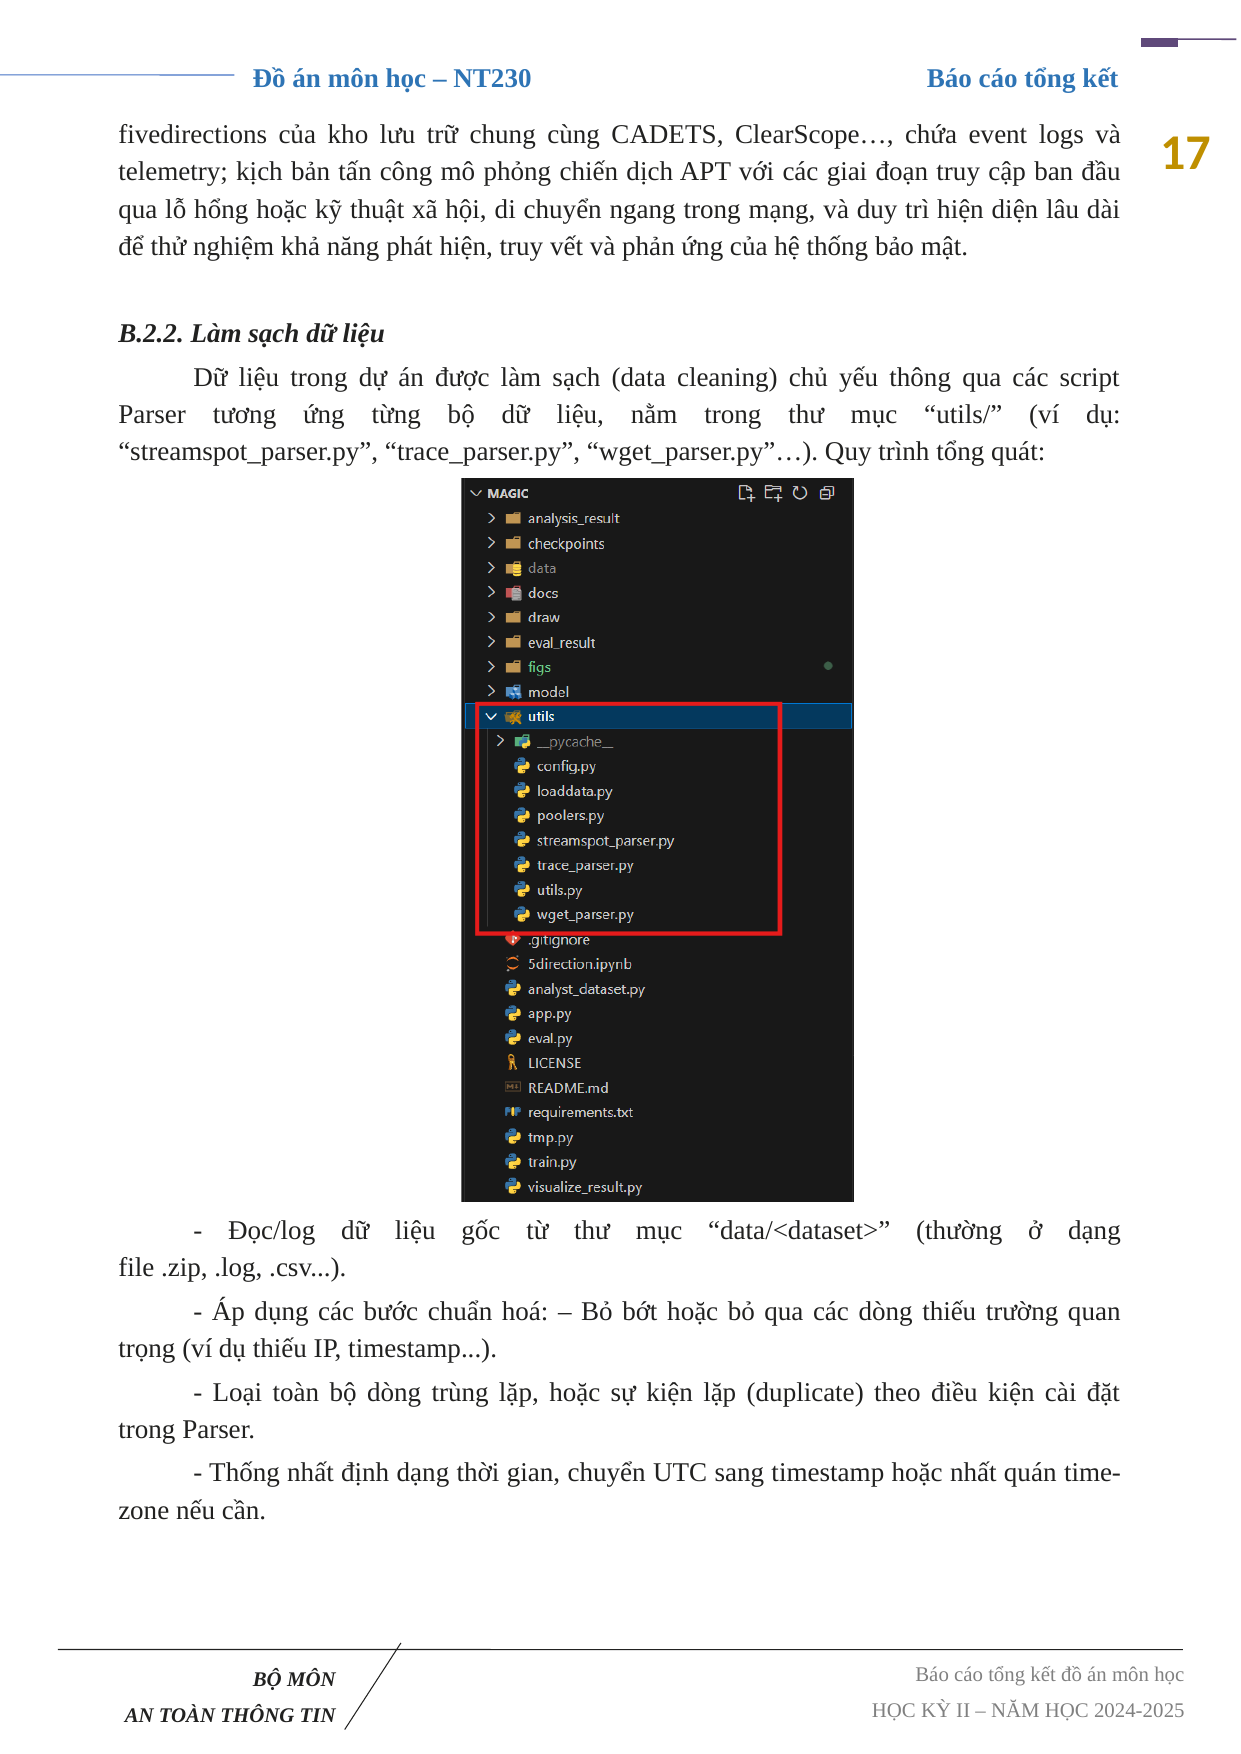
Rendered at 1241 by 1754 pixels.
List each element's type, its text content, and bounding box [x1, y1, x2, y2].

text Dữ liệu trong dự án được làm sạch (data cleaning) chủ yếu thông qua các script Parser tương ứng từng bộ dữ liệu, nằm trong thư mục “utils/” (ví dụ: “streamspot_parser.py”, “trace_parser.py”, “wget_parser.py”…). Quy trình tổng quát: [118, 361, 1122, 466]
text - Loại toàn bộ dòng trùng lặp, hoặc sự kiện lặp (duplicate) theo điều kiện cài đặt trong Parser. [118, 1376, 1122, 1444]
text - Áp dụng các bước chuẩn hoá: – Bỏ bớt hoặc bỏ qua các dòng thiếu trường quan trọng (ví dụ thiếu IP, timestamp...). [118, 1295, 1122, 1363]
text - Đọc/log dữ liệu gốc từ thư mục “data/<dataset>” (thường ở dạng file .zip, .log, .csv...). [118, 1214, 1122, 1282]
subtitle B.2.2. Làm sạch dữ liệu [118, 317, 1122, 348]
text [118, 118, 1122, 261]
text - Thống nhất định dạng thời gian, chuyển UTC sang timestamp hoặc nhất quán time-zone nếu cần. [118, 1457, 1122, 1525]
picture [461, 478, 854, 1202]
